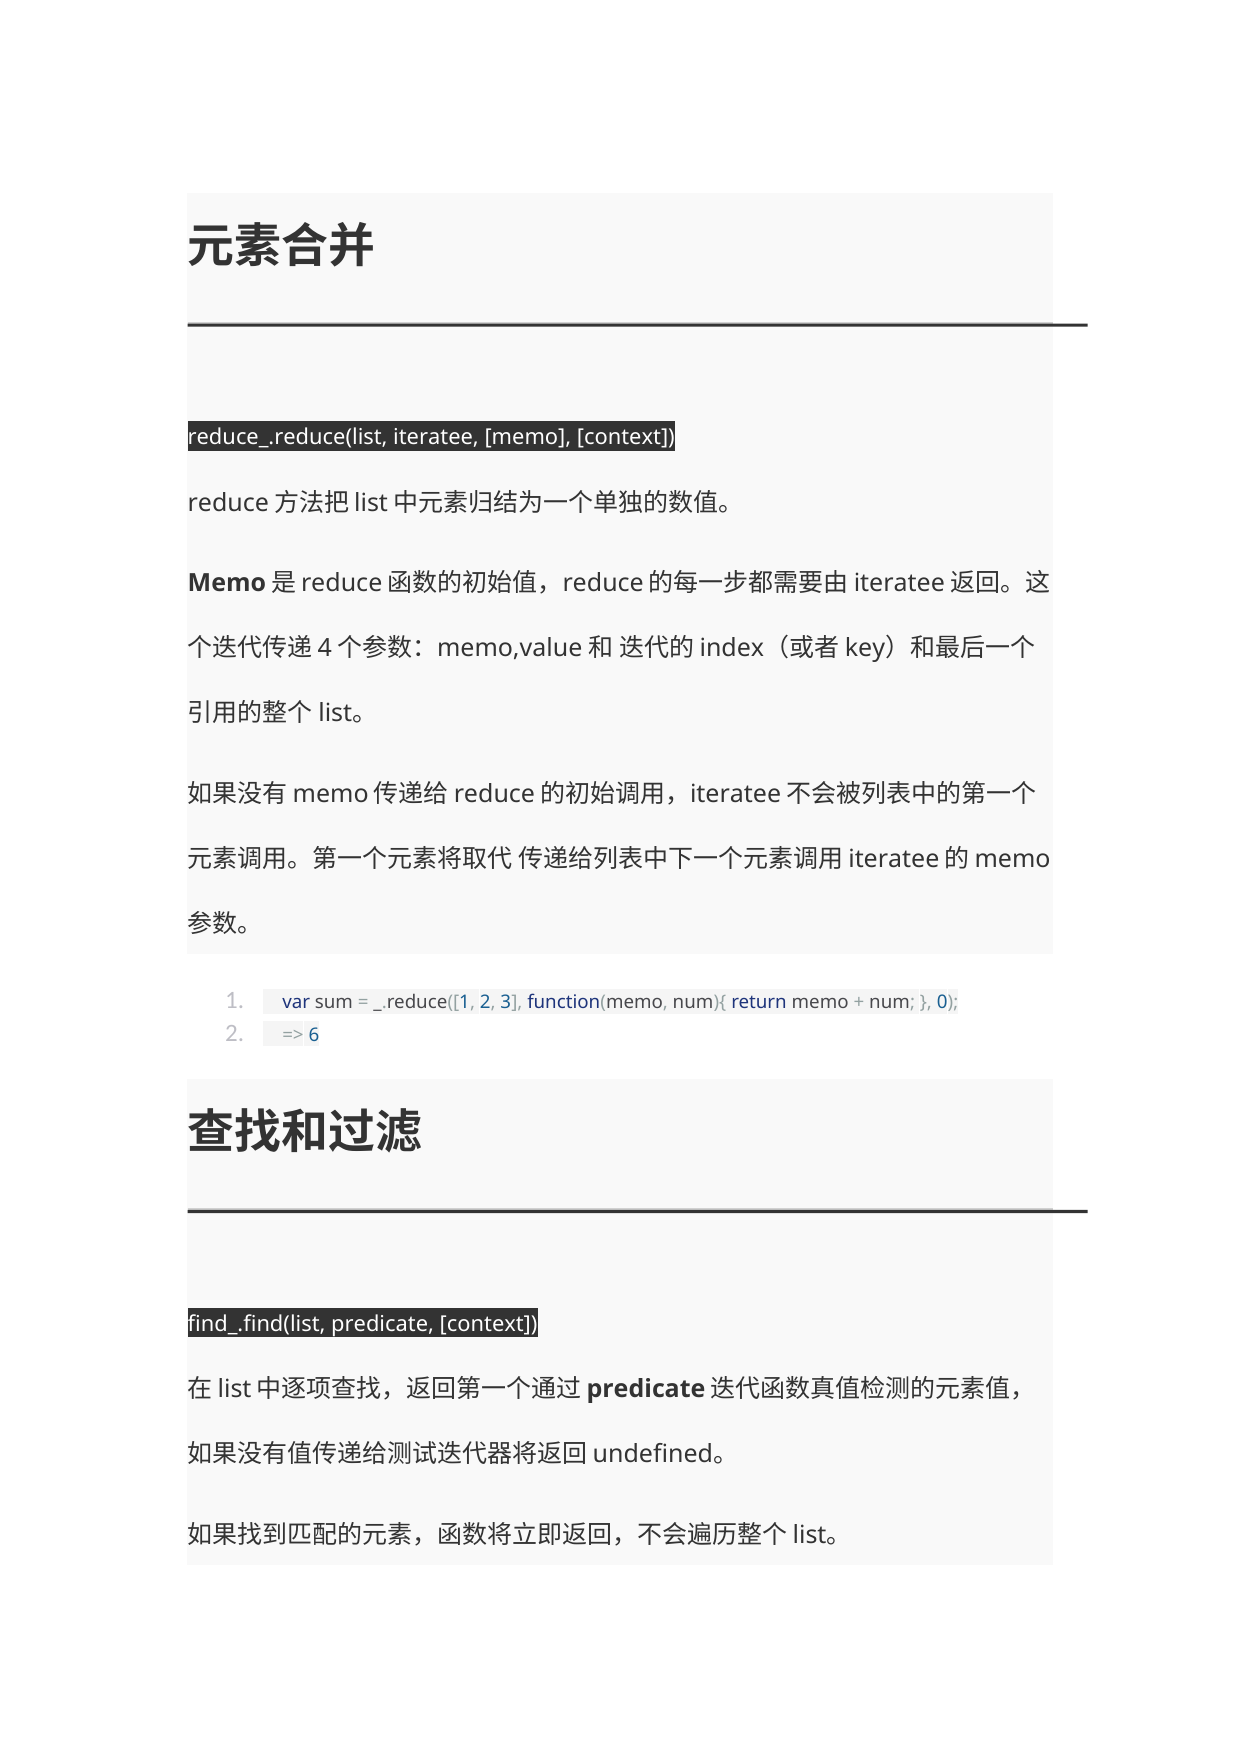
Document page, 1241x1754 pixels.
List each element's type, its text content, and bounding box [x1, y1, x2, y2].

text reduce_.reduce(list, iteratee, [memo], [context]) [187, 420, 1053, 452]
list var sum = _.reduce([1, 2, 3], function(memo, num){ return memo + num; }, 0); [225, 983, 1053, 1016]
text find_.find(list, predicate, [context]) [187, 1306, 1053, 1339]
text 在list中逐项查找，返回第一个通过predicate迭代函数真值检测的元素值，如果没有值传递给测试迭代器将返回undefined。 [187, 1354, 1053, 1484]
list => 6 [225, 1016, 1053, 1048]
text Memo是reduce函数的初始值，reduce的每一步都需要由iteratee返回。这个迭代传递4个参数：memo,value 和 迭代的index（或者 key）和最后一个引用的整个 list。 [187, 548, 1053, 743]
text 如果没有memo传递给reduce的初始调用，iteratee不会被列表中的第一个元素调用。第一个元素将取代 传递给列表中下一个元素调用iteratee的memo参数。 [187, 759, 1053, 954]
text reduce方法把list中元素归结为一个单独的数值。 [187, 468, 1053, 533]
subtitle 查找和过滤 [187, 1079, 1053, 1177]
text 如果找到匹配的元素，函数将立即返回，不会遍历整个list。 [187, 1500, 1053, 1565]
subtitle 元素合并 [187, 193, 1053, 291]
